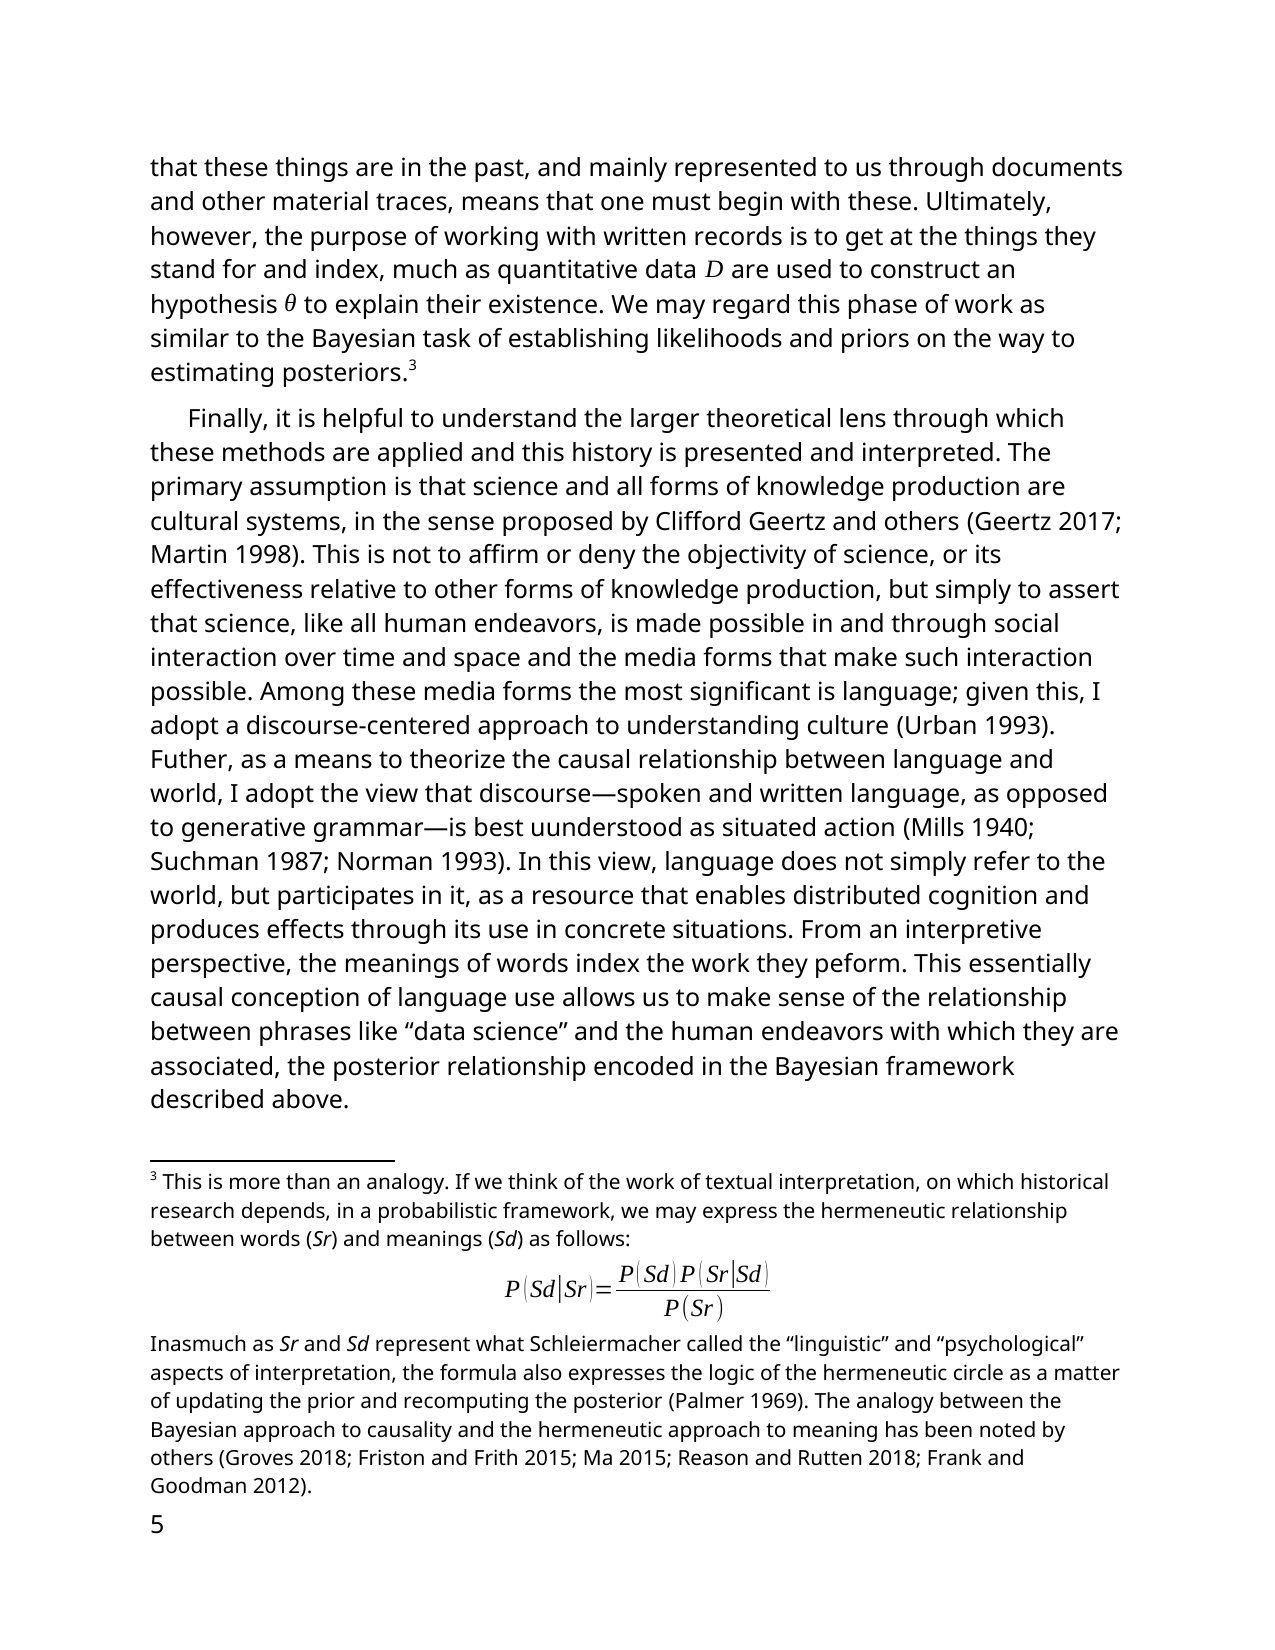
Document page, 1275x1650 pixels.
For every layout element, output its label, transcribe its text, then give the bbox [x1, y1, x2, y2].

text Finally, it is helpful to understand the larger theoretical lens through which these methods are applied and this history is presented and interpreted. The primary assumption is that science and all forms of knowledge production are cultural systems, in the sense proposed by Clifford Geertz and others (Geertz 2017; Martin 1998). This is not to affirm or deny the objectivity of science, or its effectiveness relative to other forms of knowledge production, but simply to assert that science, like all human endeavors, is made possible in and through social interaction over time and space and the media forms that make such interaction possible. Among these media forms the most significant is language; given this, I adopt a discourse-centered approach to understanding culture (Urban 1993). Futher, as a means to theorize the causal relationship between language and world, I adopt the view that discourse—spoken and written language, as opposed to generative grammar—is best uunderstood as situated action (Mills 1940; Suchman 1987; Norman 1993). In this view, language does not simply refer to the world, but participates in it, as a resource that enables distributed cognition and produces effects through its use in concrete situations. From an interpretive perspective, the meanings of words index the work they peform. This essentially causal conception of language use allows us to make sense of the relationship between phrases like “data science” and the human endeavors with which they are associated, the posterior relationship encoded in the Bayesian framework described above. [150, 401, 1125, 1116]
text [150, 150, 1125, 388]
